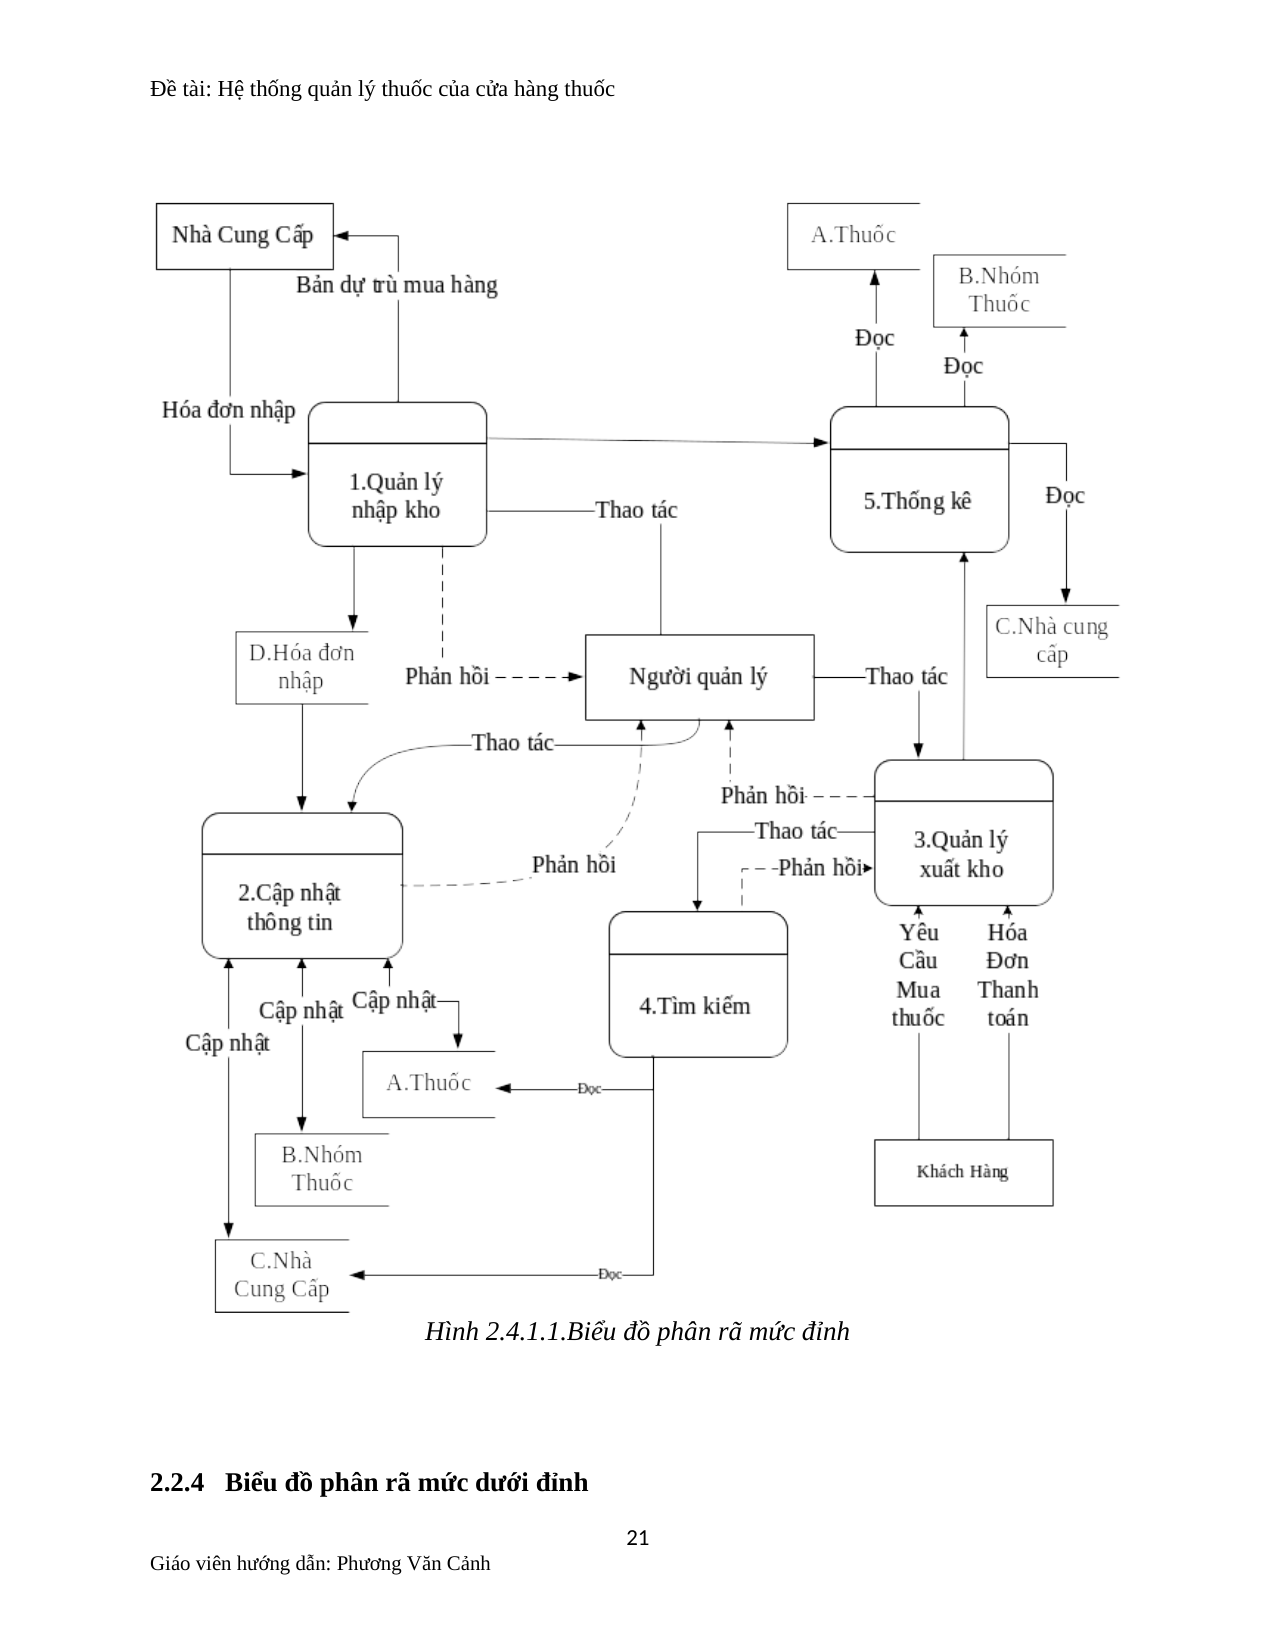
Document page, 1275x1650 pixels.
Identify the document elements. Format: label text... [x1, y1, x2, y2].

text 2.2.4 Biểu đồ phân rã mức dưới đỉnh [150, 1466, 1125, 1497]
text Hình 2.4.1.1.Biểu đồ phân rã mức đỉnh [150, 200, 1125, 1346]
